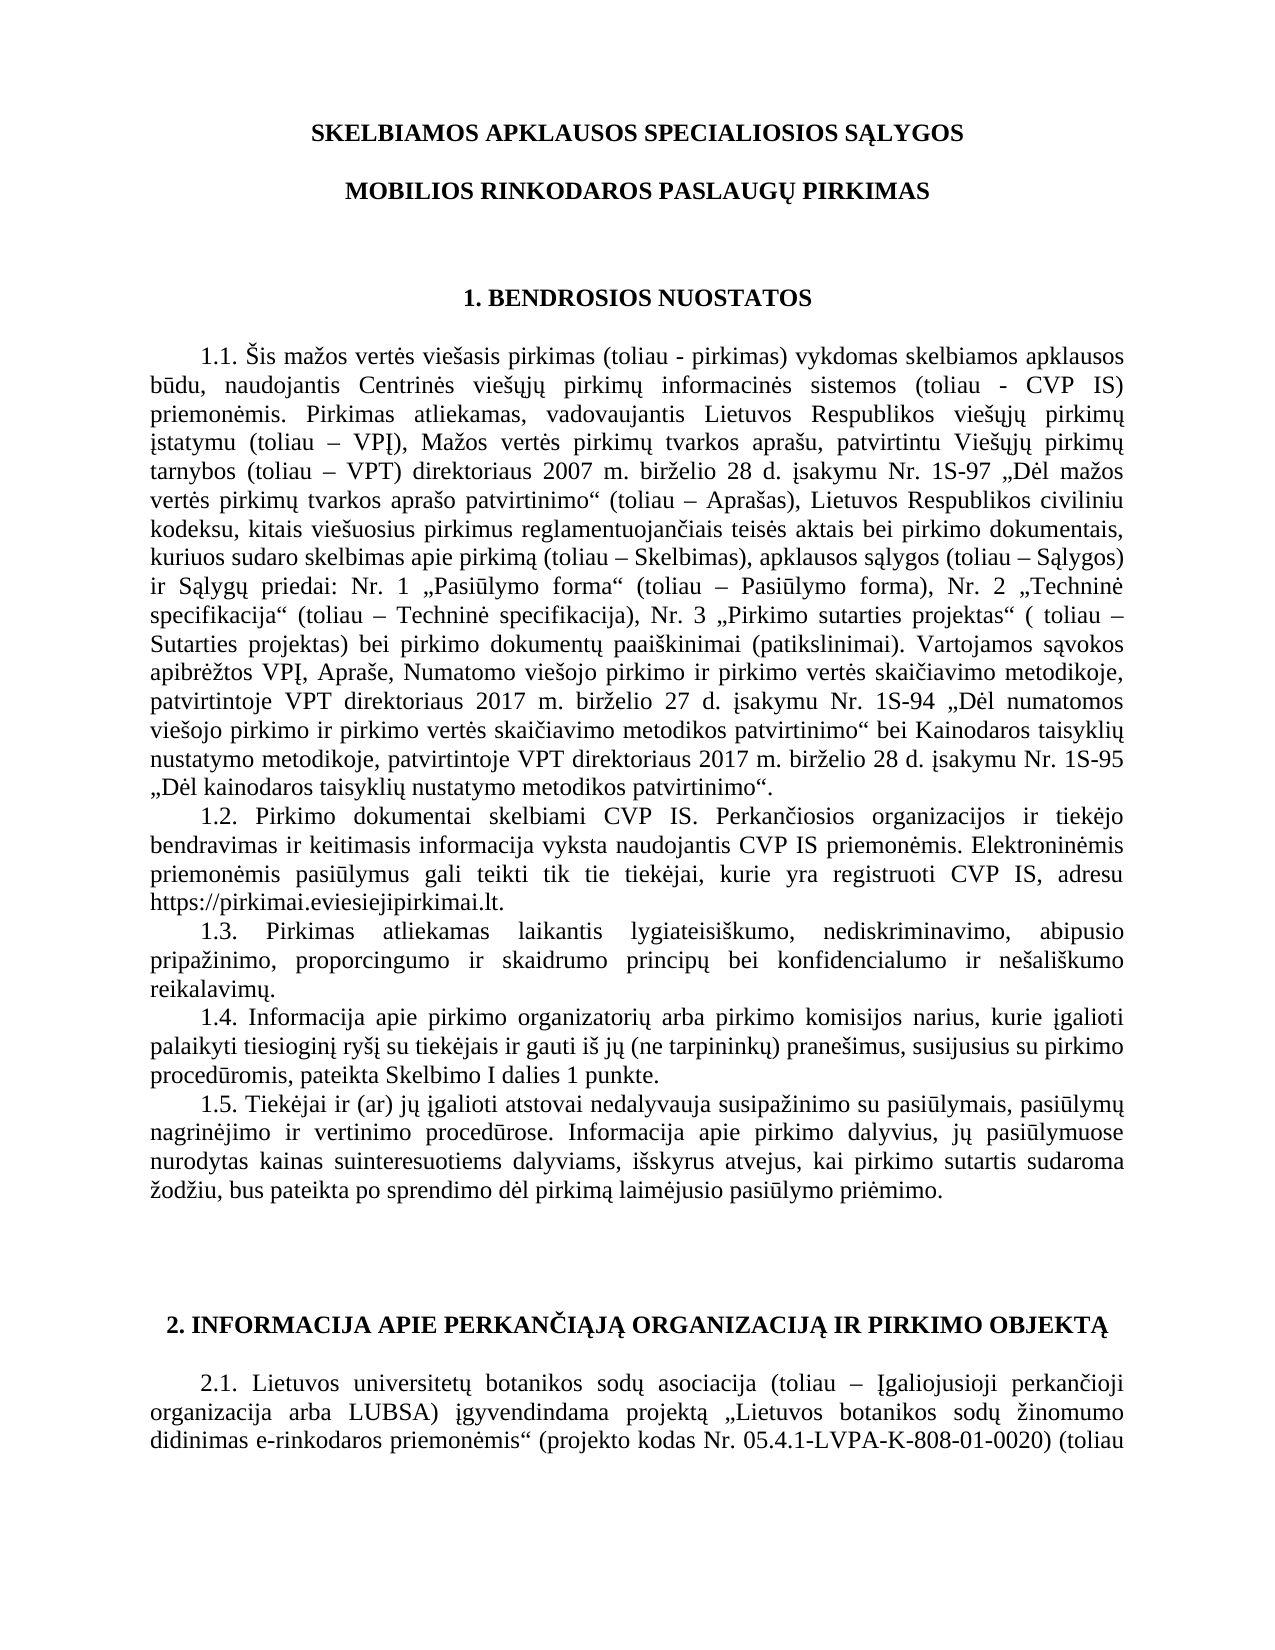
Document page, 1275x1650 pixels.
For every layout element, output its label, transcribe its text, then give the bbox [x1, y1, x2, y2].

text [150, 1368, 1125, 1454]
text 1.2. Pirkimo dokumentai skelbiami CVP IS. Perkančiosios organizacijos ir tiekėjo bendravimas ir keitimasis informacija vyksta naudojantis CVP IS priemonėmis. Elektroninėmis priemonėmis pasiūlymus gali teikti tik tie tiekėjai, kurie yra registruoti CVP IS, adresu https://pirkimai.eviesiejipirkimai.lt. [150, 801, 1125, 916]
text 1.4. Informacija apie pirkimo organizatorių arba pirkimo komisijos narius, kurie įgalioti palaikyti tiesioginį ryšį su tiekėjais ir gauti iš jų (ne tarpininkų) pranešimus, susijusius su pirkimo procedūromis, pateikta Skelbimo I dalies 1 punkte. [150, 1002, 1125, 1089]
text 1. BENDROSIOS NUOSTATOS [150, 283, 1125, 312]
text SKELBIAMOS APKLAUSOS SPECIALIOSIOS SĄLYGOS [150, 118, 1125, 147]
text 2. INFORMACIJA APIE PERKANČIĄJĄ ORGANIZACIJĄ IR PIRKIMO OBJEKTĄ [150, 1310, 1125, 1339]
text 1.5. Tiekėjai ir (ar) jų įgalioti atstovai nedalyvauja susipažinimo su pasiūlymais, pasiūlymų nagrinėjimo ir vertinimo procedūrose. Informacija apie pirkimo dalyvius, jų pasiūlymuose nurodytas kainas suinteresuotiems dalyviams, išskyrus atvejus, kai pirkimo sutartis sudaroma žodžiu, bus pateikta po sprendimo dėl pirkimą laimėjusio pasiūlymo priėmimo. [150, 1089, 1125, 1204]
text 1.1. Šis mažos vertės viešasis pirkimas (toliau - pirkimas) vykdomas skelbiamos apklausos būdu, naudojantis Centrinės viešųjų pirkimų informacinės sistemos (toliau - CVP IS) priemonėmis. Pirkimas atliekamas, vadovaujantis Lietuvos Respublikos viešųjų pirkimų įstatymu (toliau – VPĮ), Mažos vertės pirkimų tvarkos aprašu, patvirtintu Viešųjų pirkimų tarnybos (toliau – VPT) direktoriaus 2007 m. birželio 28 d. įsakymu Nr. 1S-97 „Dėl mažos vertės pirkimų tvarkos aprašo patvirtinimo“ (toliau – Aprašas), Lietuvos Respublikos civiliniu kodeksu, kitais viešuosius pirkimus reglamentuojančiais teisės aktais bei pirkimo dokumentais, kuriuos sudaro skelbimas apie pirkimą (toliau – Skelbimas), apklausos sąlygos (toliau – Sąlygos) ir Sąlygų priedai: Nr. 1 „Pasiūlymo forma“ (toliau – Pasiūlymo forma), Nr. 2 „Techninė specifikacija“ (toliau – Techninė specifikacija), Nr. 3 „Pirkimo sutarties projektas“ ( toliau – Sutarties projektas) bei pirkimo dokumentų paaiškinimai (patikslinimai). Vartojamos sąvokos apibrėžtos VPĮ, Apraše, Numatomo viešojo pirkimo ir pirkimo vertės skaičiavimo metodikoje, patvirtintoje VPT direktoriaus 2017 m. birželio 27 d. įsakymu Nr. 1S-94 „Dėl numatomos viešojo pirkimo ir pirkimo vertės skaičiavimo metodikos patvirtinimo“ bei Kainodaros taisyklių nustatymo metodikoje, patvirtintoje VPT direktoriaus 2017 m. birželio 28 d. įsakymu Nr. 1S-95 „Dėl kainodaros taisyklių nustatymo metodikos patvirtinimo“. [150, 341, 1125, 801]
text MOBILIOS RINKODAROS PASLAUGŲ PIRKIMAS [150, 176, 1125, 205]
text 1.3. Pirkimas atliekamas laikantis lygiateisiškumo, nediskriminavimo, abipusio pripažinimo, proporcingumo ir skaidrumo principų bei konfidencialumo ir nešališkumo reikalavimų. [150, 916, 1125, 1002]
